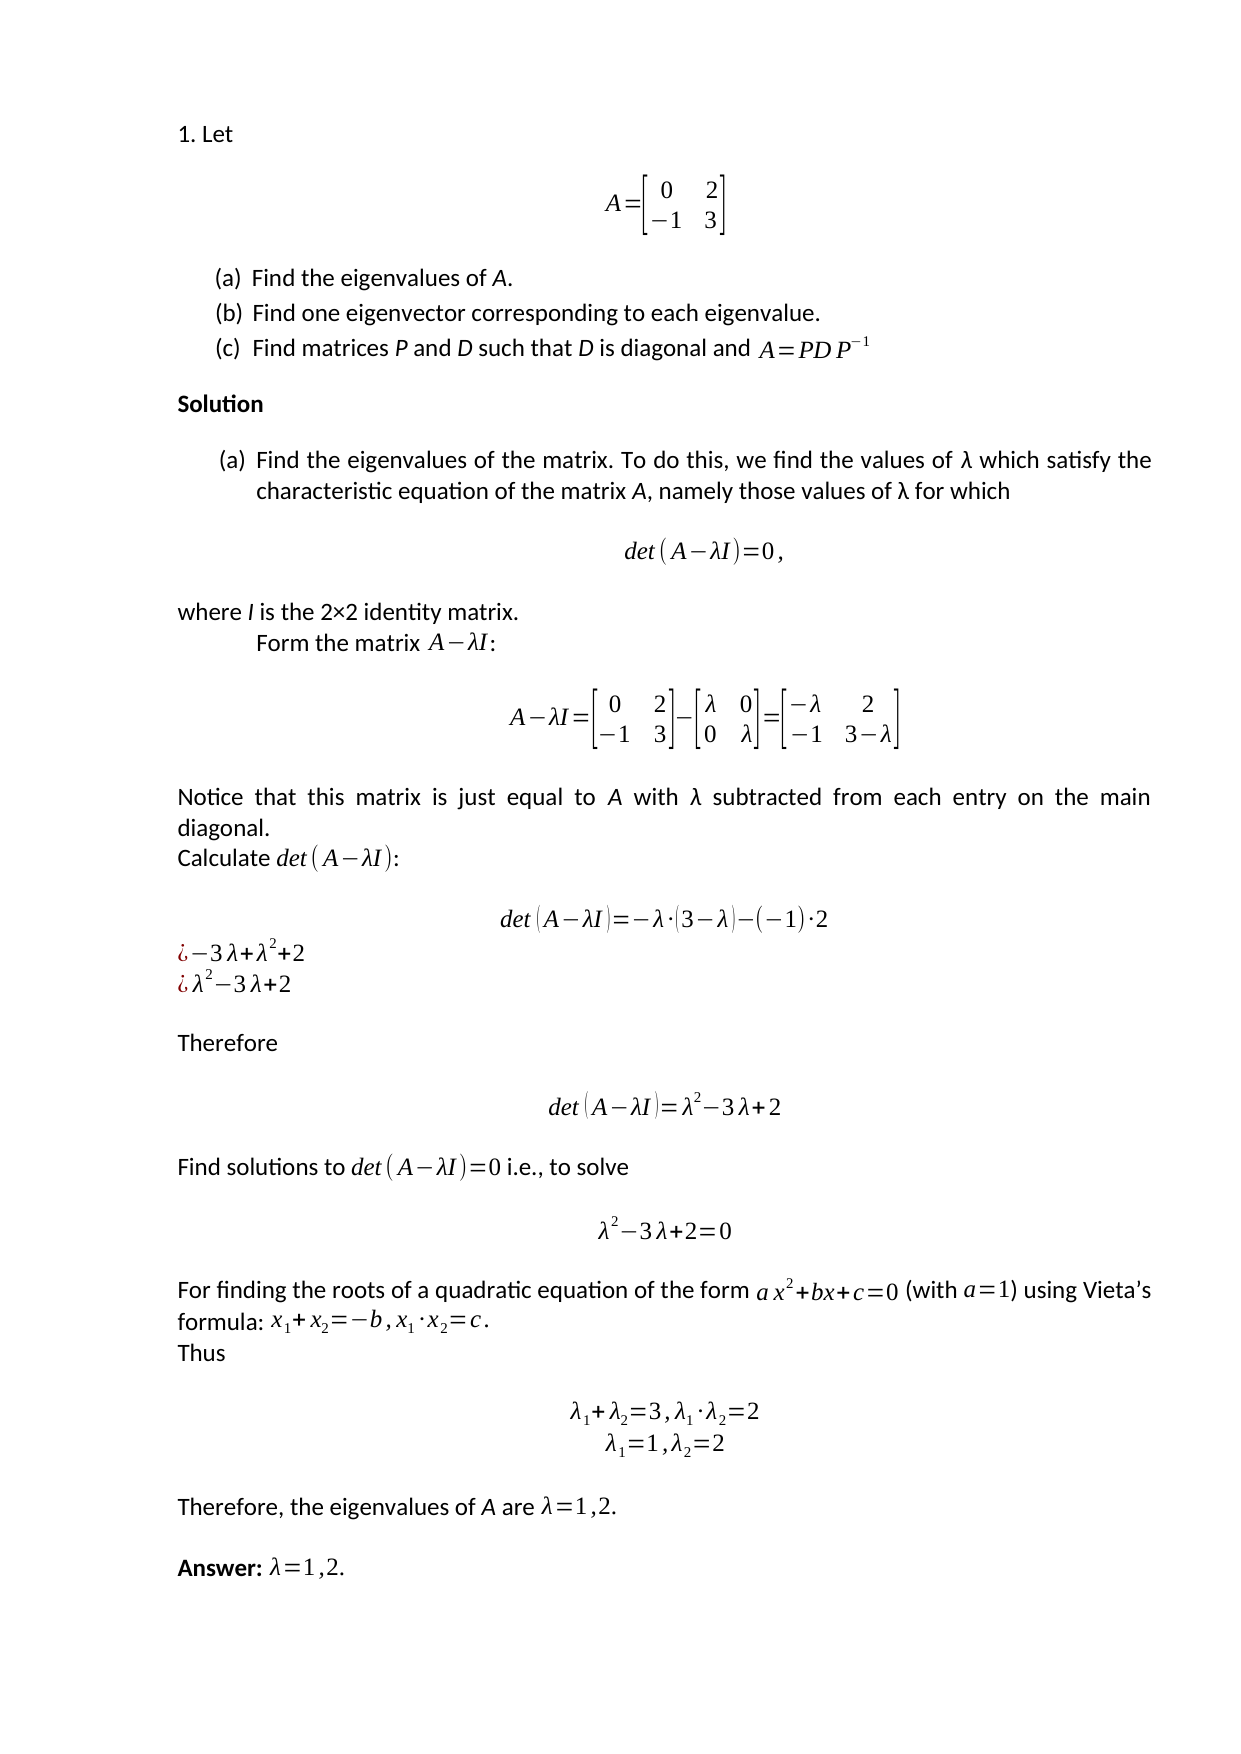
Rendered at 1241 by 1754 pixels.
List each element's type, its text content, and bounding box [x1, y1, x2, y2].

list Form the matrix : [256, 627, 1152, 657]
text Solution [177, 388, 1152, 419]
text 1. Let [177, 118, 1152, 149]
text Therefore [177, 1027, 1152, 1058]
text Thus [177, 1337, 1152, 1367]
list Find matrices P and D such that D is diagonal and [215, 332, 1152, 363]
text Answer: [177, 1552, 1152, 1583]
text Therefore, the eigenvalues of A are [177, 1491, 1152, 1522]
text Notice that this matrix is just equal to A with λ subtracted from each entry on the main diagonal. [177, 781, 1152, 842]
list Find the eigenvalues of the matrix. To do this, we find the values of λ which satisfy the characteristic equation of the matrix A, namely those values of λ for which [218, 444, 1152, 505]
text Find solutions to i.e., to solve [177, 1152, 1152, 1182]
text Calculate : [177, 842, 1152, 873]
text where I is the 2×2 identity matrix. [177, 596, 1152, 627]
list Find one eigenvector corresponding to each eigenvalue. [215, 297, 1152, 327]
list Find the eigenvalues of A. [214, 262, 1152, 292]
text For ﬁnding the roots of a quadratic equation of the form (with ) using Vieta’s formula: [177, 1274, 1152, 1337]
